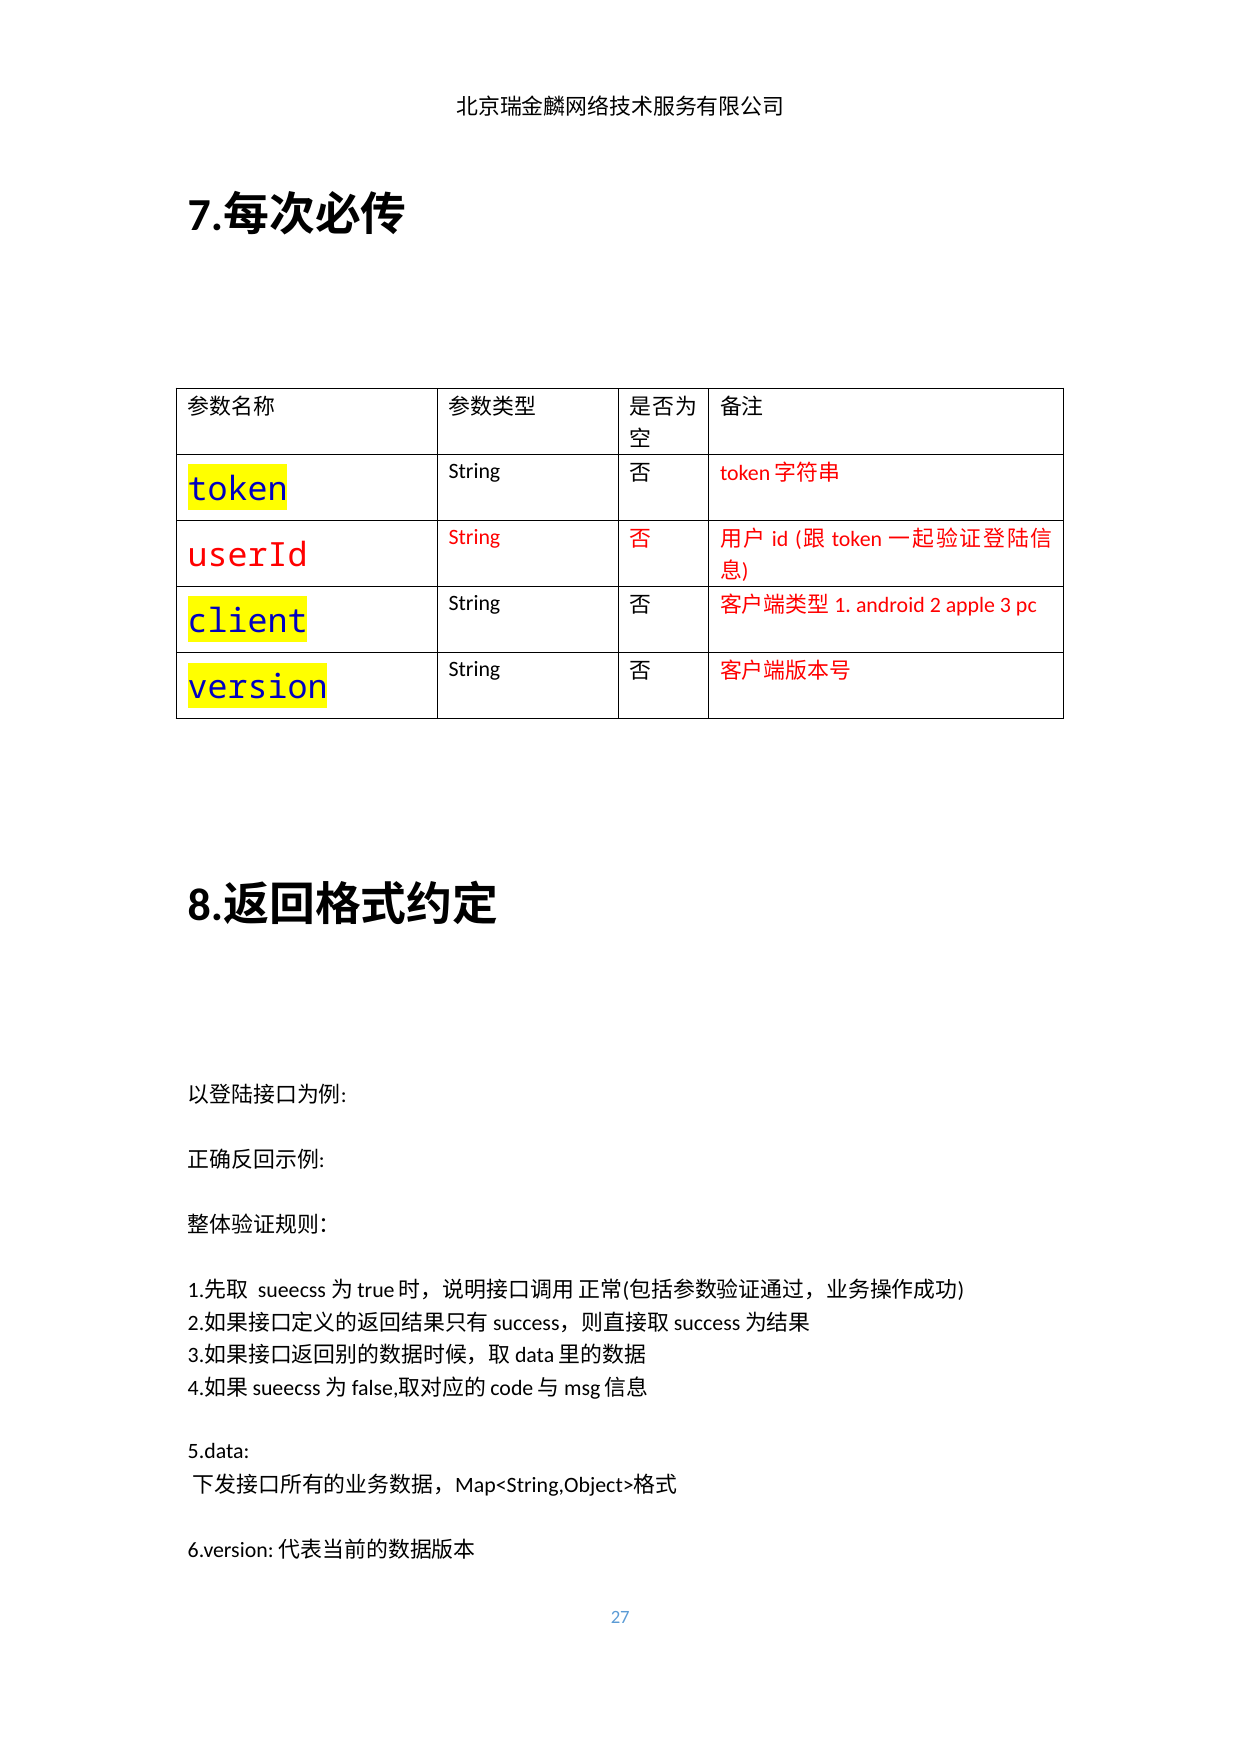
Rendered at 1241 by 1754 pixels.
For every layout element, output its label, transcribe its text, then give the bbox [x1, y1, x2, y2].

table_cell 否 [619, 521, 708, 586]
table_cell String [438, 653, 618, 718]
table_cell 用户id (跟token一起验证登陆信息) [709, 521, 1063, 586]
text 3.如果接口返回别的数据时候，取data里的数据 [187, 1337, 1053, 1369]
table_cell token [177, 455, 437, 519]
table_cell client [177, 587, 437, 652]
subtitle 8.返回格式约定 [187, 852, 1053, 949]
text 以登陆接口为例: [187, 1077, 1053, 1109]
text 2.如果接口定义的返回结果只有success，则直接取 success为结果 [187, 1304, 1053, 1337]
text 6.version: 代表当前的数据版本 [187, 1532, 1053, 1564]
table_cell userId [177, 521, 437, 586]
table_cell 客户端版本号 [709, 653, 1063, 718]
table_cell String [438, 521, 618, 586]
table_header 参数名称 [177, 389, 437, 453]
text 正确反回示例: [187, 1142, 1053, 1174]
table_header 参数类型 [438, 389, 618, 453]
table_cell String [438, 455, 618, 519]
text 1.先取 sueecss 为true时，说明接口调用 正常(包括参数验证通过，业务操作成功) [187, 1272, 1053, 1304]
table_cell 否 [619, 455, 708, 519]
table_cell 否 [619, 653, 708, 718]
text 5.data: [187, 1434, 1053, 1467]
table_cell version [177, 653, 437, 718]
text 下发接口所有的业务数据，Map<String,Object>格式 [187, 1467, 1053, 1499]
subtitle 7.每次必传 [187, 162, 1053, 259]
table_header 是否为空 [619, 389, 708, 453]
text 整体验证规则： [187, 1207, 1053, 1239]
table_cell token字符串 [709, 455, 1063, 519]
table_header 备注 [709, 389, 1063, 453]
table_cell 客户端类型 1. android 2 apple 3 pc [709, 587, 1063, 652]
table_cell 否 [619, 587, 708, 652]
table_cell String [438, 587, 618, 652]
text 4.如果sueecss 为false,取对应的code与msg信息 [187, 1369, 1053, 1402]
